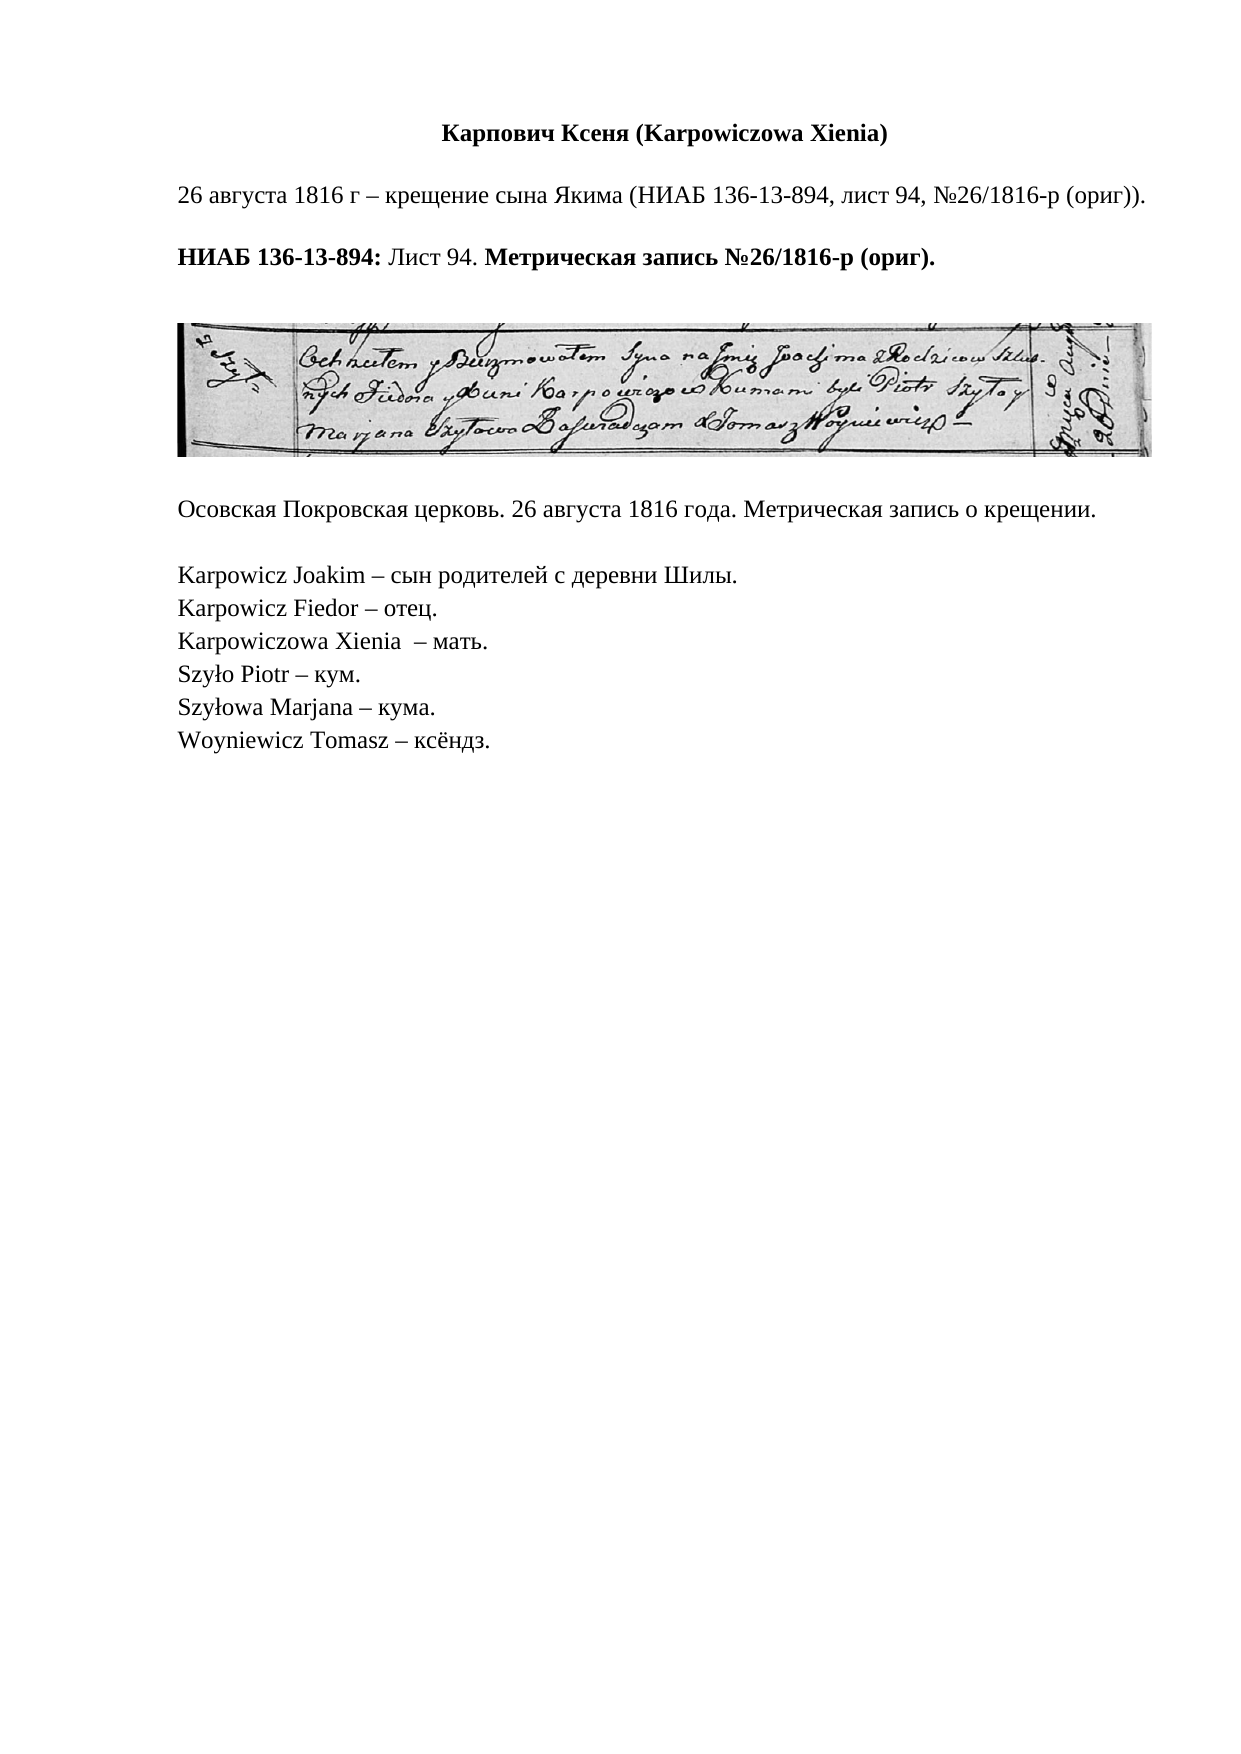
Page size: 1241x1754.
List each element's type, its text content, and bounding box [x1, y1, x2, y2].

text Осовская Покровская церковь. 26 августа 1816 года. Метрическая запись о крещении. [177, 494, 1152, 523]
text Karpowicz Joakim – сын родителей с деревни Шилы. [177, 560, 1152, 589]
picture [177, 323, 1152, 457]
text 26 августа 1816 г – крещение сына Якима (НИАБ 136-13-894, лист 94, №26/1816-р (ориг)). [177, 180, 1152, 209]
text Karpowicz Fiedor – отец. [177, 593, 1152, 622]
text НИАБ 136-13-894: Лист 94. Метрическая запись №26/1816-р (ориг). [177, 242, 1152, 271]
text Карпович Ксеня (Karpowiczowa Xienia) [177, 118, 1152, 147]
text Karpowiczowa Xienia – мать. [177, 626, 1152, 655]
text Szyłowa Marjana – кума. [177, 692, 1152, 721]
text Szyło Piotr – кум. [177, 659, 1152, 688]
text Woyniewicz Tomasz – ксёндз. [177, 725, 1152, 754]
